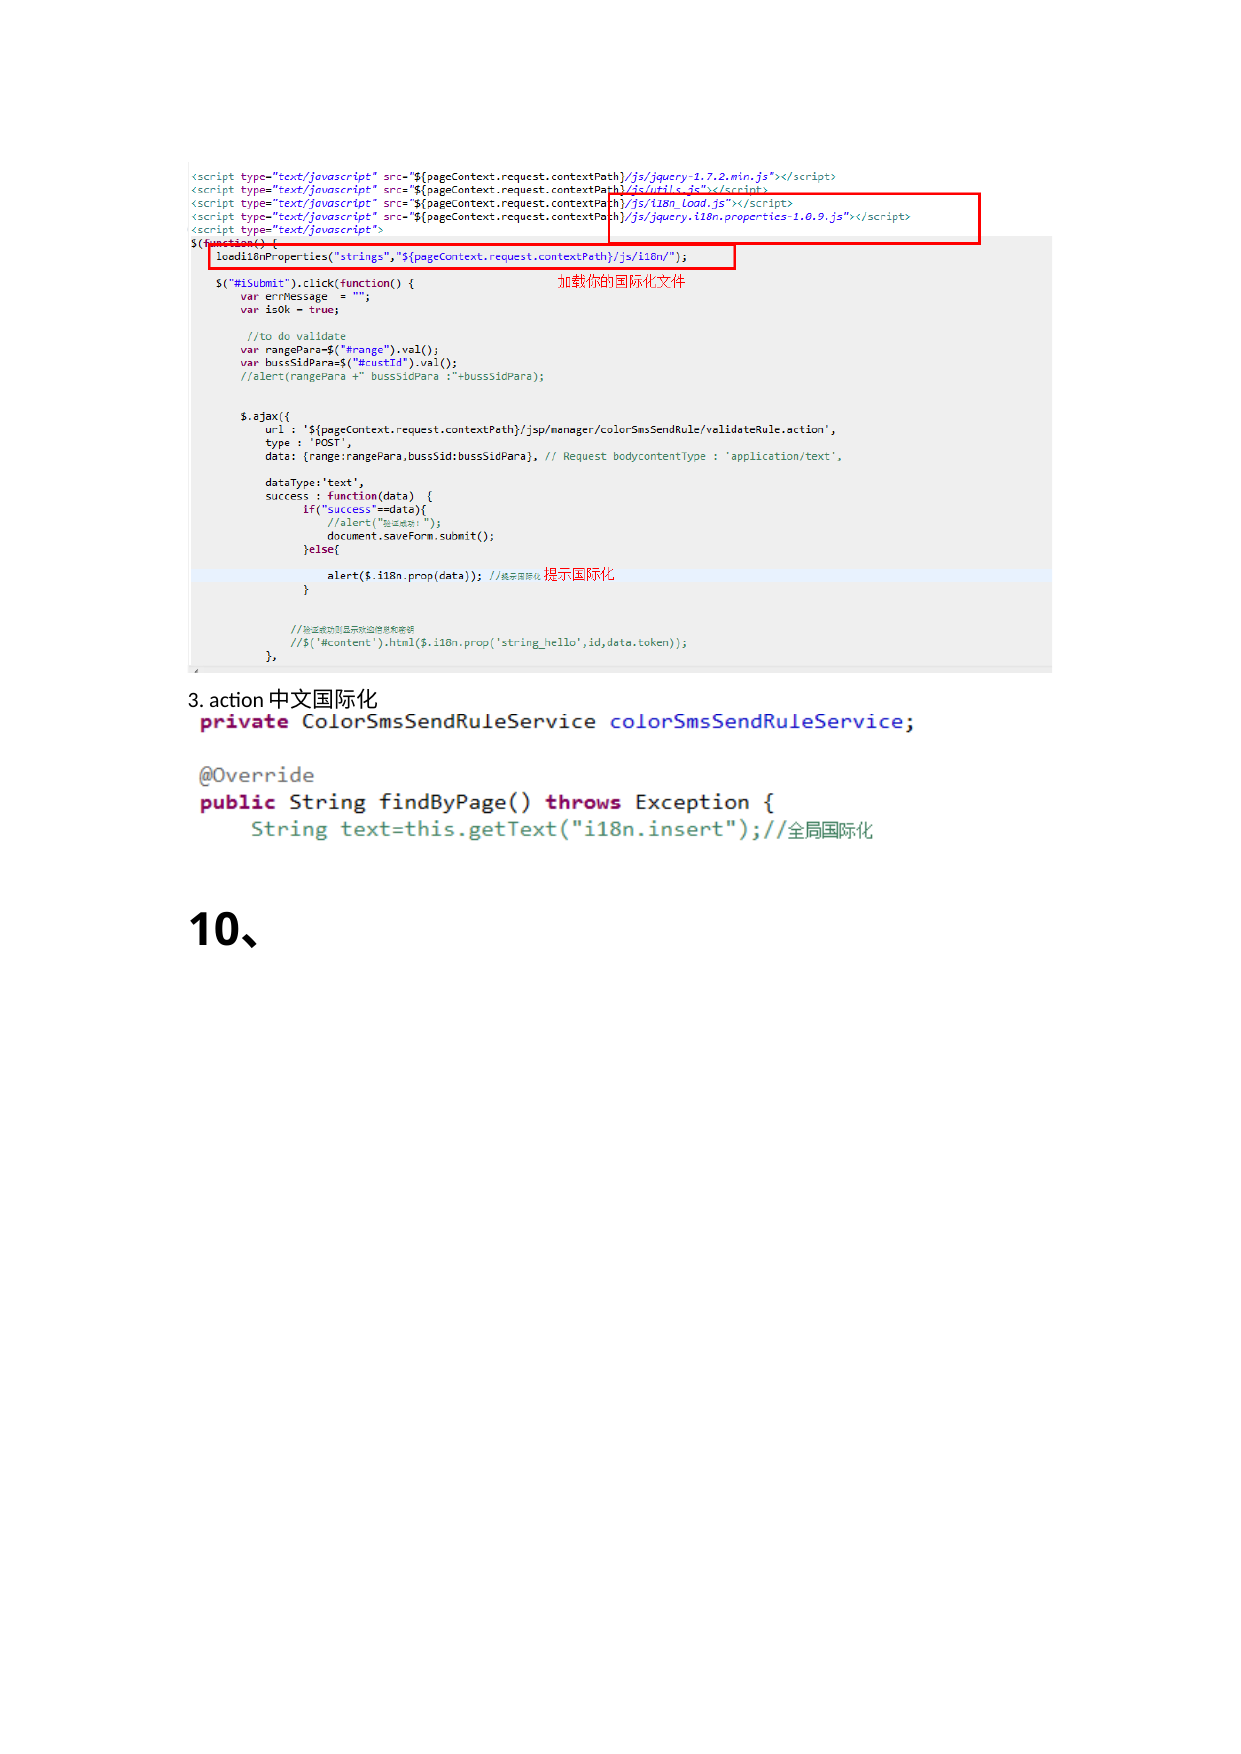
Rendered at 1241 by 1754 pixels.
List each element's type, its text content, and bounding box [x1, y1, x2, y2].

picture [187, 714, 1053, 873]
text 10、 [187, 877, 1053, 974]
picture [187, 162, 1053, 673]
text 3. action中文国际化 [187, 682, 1053, 714]
